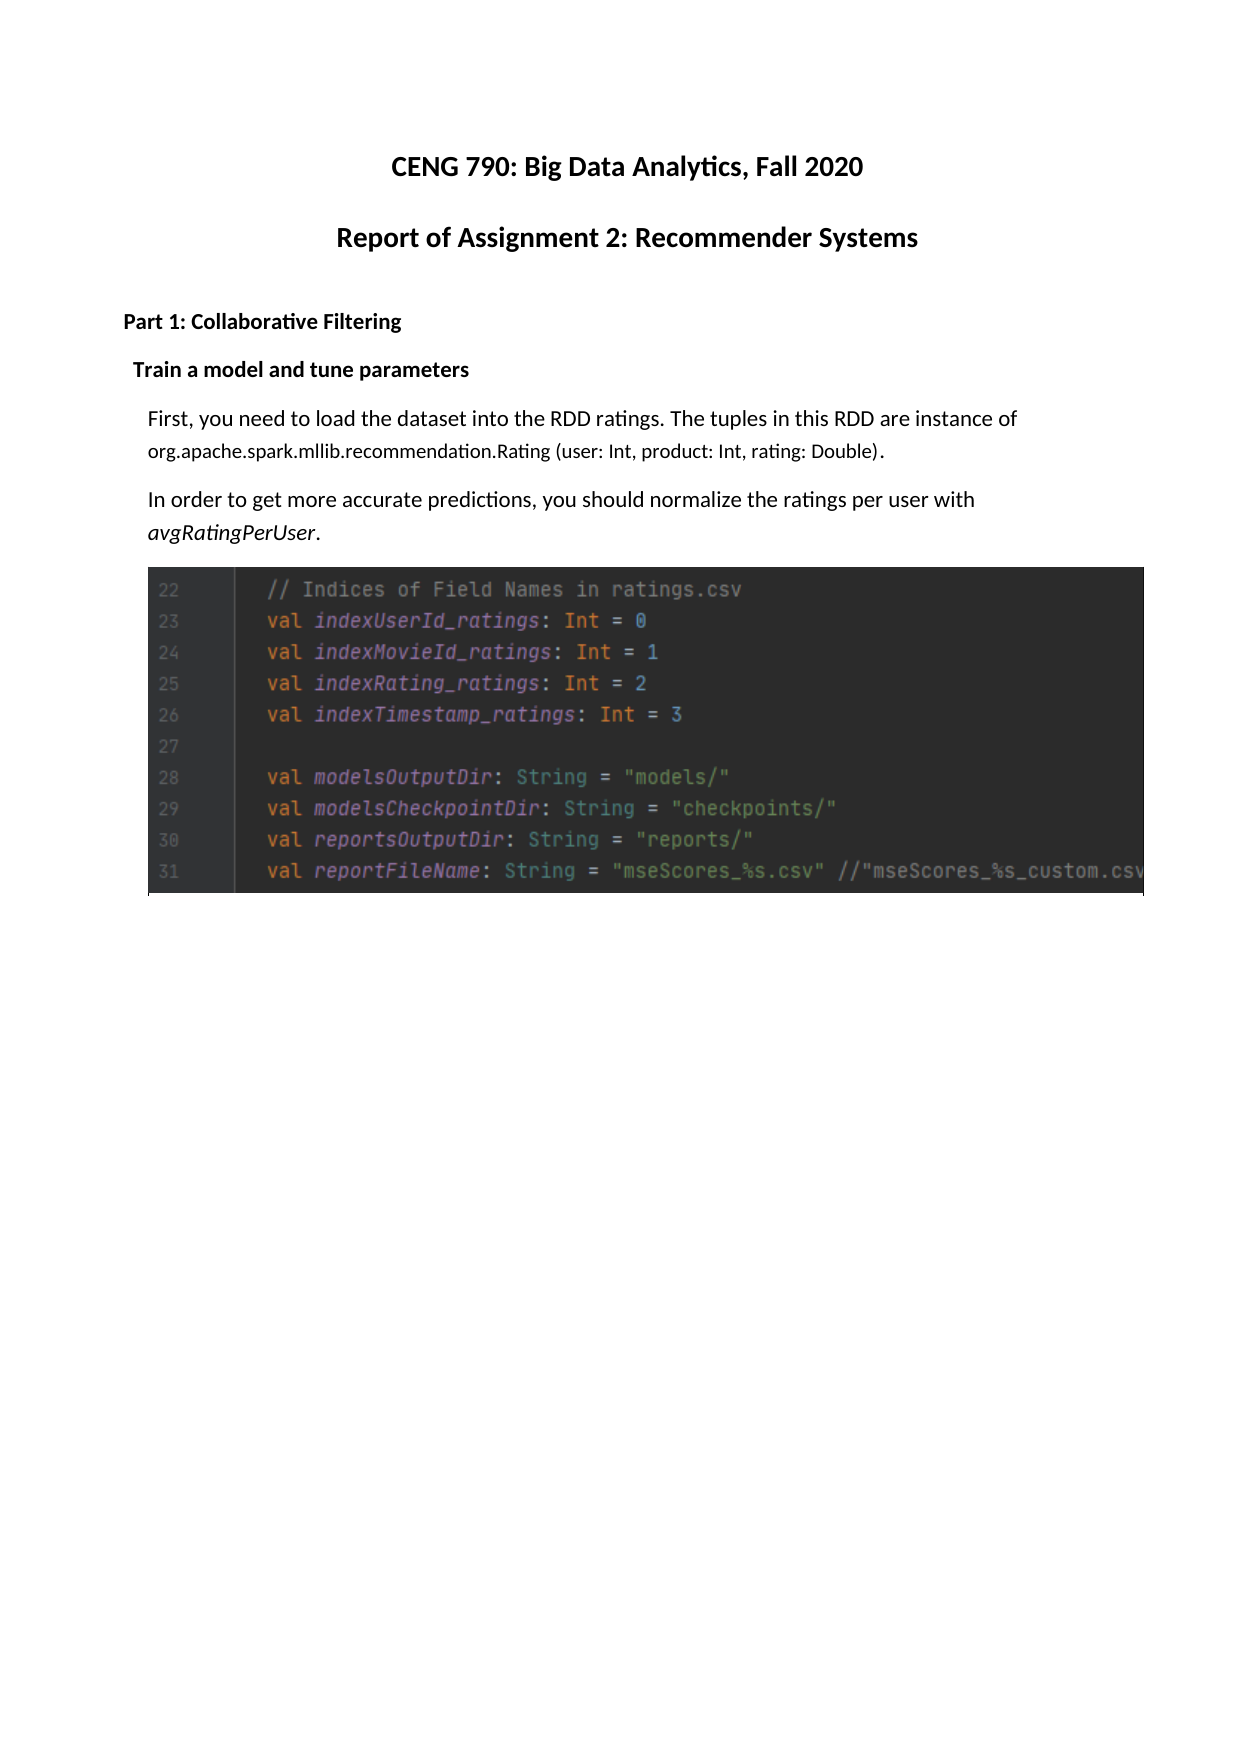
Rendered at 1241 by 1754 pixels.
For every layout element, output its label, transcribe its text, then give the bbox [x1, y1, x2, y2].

text First, you need to load the dataset into the RDD ratings. The tuples in this RDD are instance of org.apache.spark.mllib.recommendation.Rating (user: Int, product: Int, rating: Double). [148, 404, 1137, 465]
text Train a model and tune parameters [133, 356, 1137, 384]
text In order to get more accurate predictions, you should normalize the ratings per user with avgRatingPerUser. [148, 486, 1137, 546]
text Part 1: Collaborative Filtering [118, 307, 1137, 335]
text CENG 790: Big Data Analytics, Fall 2020 [118, 148, 1137, 183]
picture [148, 567, 1144, 893]
text Report of Assignment 2: Recommender Systems [118, 219, 1137, 254]
